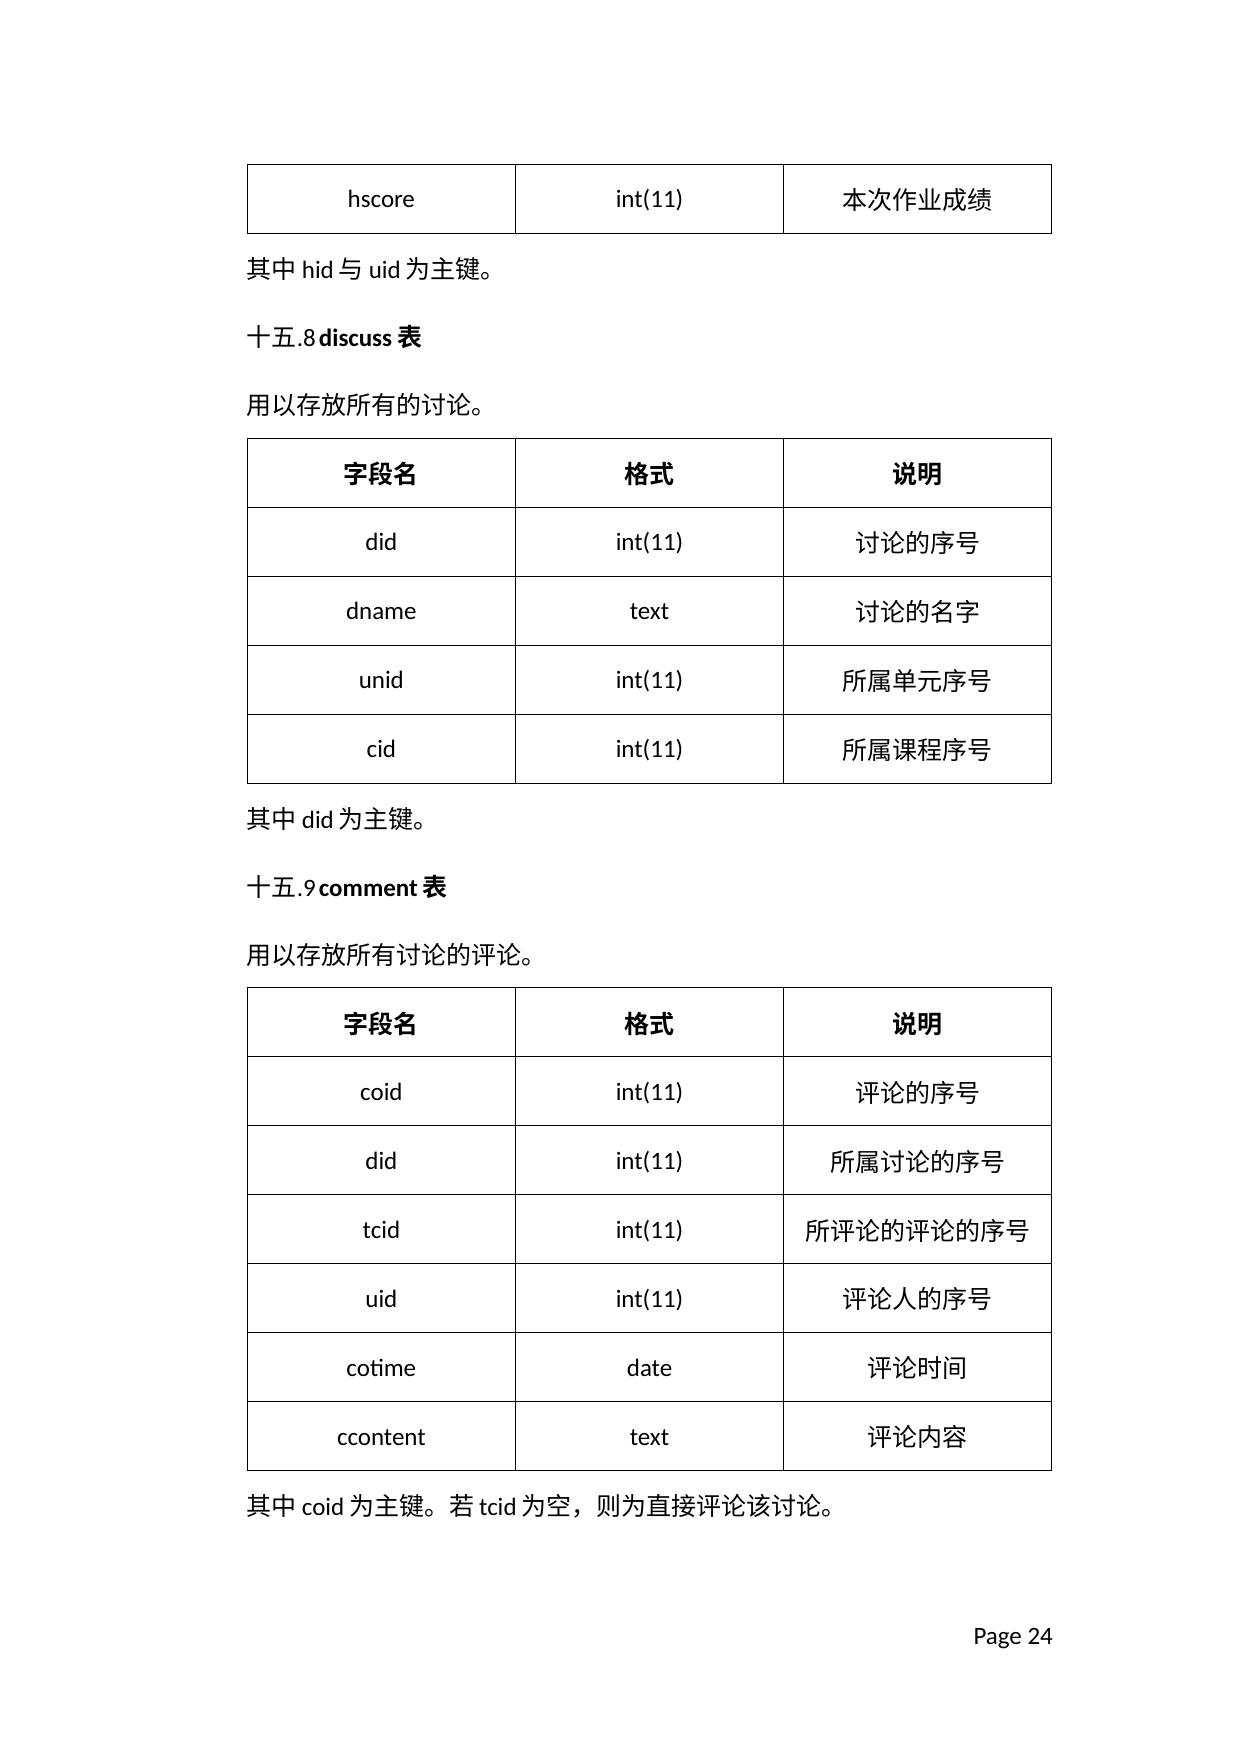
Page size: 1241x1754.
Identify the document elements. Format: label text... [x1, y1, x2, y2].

table_cell tcid [248, 1195, 515, 1263]
table_cell did [248, 1126, 515, 1194]
table_cell 评论时间 [784, 1333, 1051, 1401]
table_cell 所评论的评论的序号 [784, 1195, 1051, 1263]
table_cell cid [248, 715, 515, 782]
table_cell cotime [248, 1333, 515, 1401]
table_cell 本次作业成绩 [784, 165, 1051, 233]
table_cell date [516, 1333, 783, 1401]
table_cell int(11) [516, 165, 783, 233]
table_cell dname [248, 577, 515, 644]
table_cell 讨论的序号 [784, 508, 1051, 576]
table_cell uid [248, 1264, 515, 1332]
table_cell coid [248, 1057, 515, 1125]
table_header 格式 [516, 439, 783, 507]
table_cell ccontent [248, 1402, 515, 1470]
table_cell int(11) [516, 1195, 783, 1263]
table_cell int(11) [516, 715, 783, 782]
table_header 说明 [784, 439, 1051, 507]
table_cell unid [248, 646, 515, 713]
table_cell 评论人的序号 [784, 1264, 1051, 1332]
table_cell int(11) [516, 1057, 783, 1125]
subtitle 其中did为主键。 [247, 783, 1053, 851]
text 用以存放所有的讨论。 [247, 370, 1053, 438]
table_cell 所属课程序号 [784, 715, 1051, 782]
text 用以存放所有讨论的评论。 [247, 919, 1053, 987]
table_cell int(11) [516, 1126, 783, 1194]
table_cell did [248, 508, 515, 576]
text 其中hid与uid为主键。 [247, 234, 1053, 302]
table_header 格式 [516, 988, 783, 1056]
subtitle discuss表 [247, 302, 1053, 370]
subtitle comment表 [247, 851, 1053, 919]
table_cell text [516, 1402, 783, 1470]
table_cell 评论内容 [784, 1402, 1051, 1470]
table_cell 所属单元序号 [784, 646, 1051, 713]
table_cell text [516, 577, 783, 644]
table_header 字段名 [248, 439, 515, 507]
table_cell int(11) [516, 508, 783, 576]
table_cell int(11) [516, 646, 783, 713]
table_cell int(11) [516, 1264, 783, 1332]
table_cell hscore [248, 165, 515, 233]
text 其中coid为主键。若tcid为空，则为直接评论该讨论。 [247, 1471, 1053, 1539]
table_header 说明 [784, 988, 1051, 1056]
table_header 字段名 [248, 988, 515, 1056]
table_cell 所属讨论的序号 [784, 1126, 1051, 1194]
table_cell 讨论的名字 [784, 577, 1051, 644]
table_cell 评论的序号 [784, 1057, 1051, 1125]
